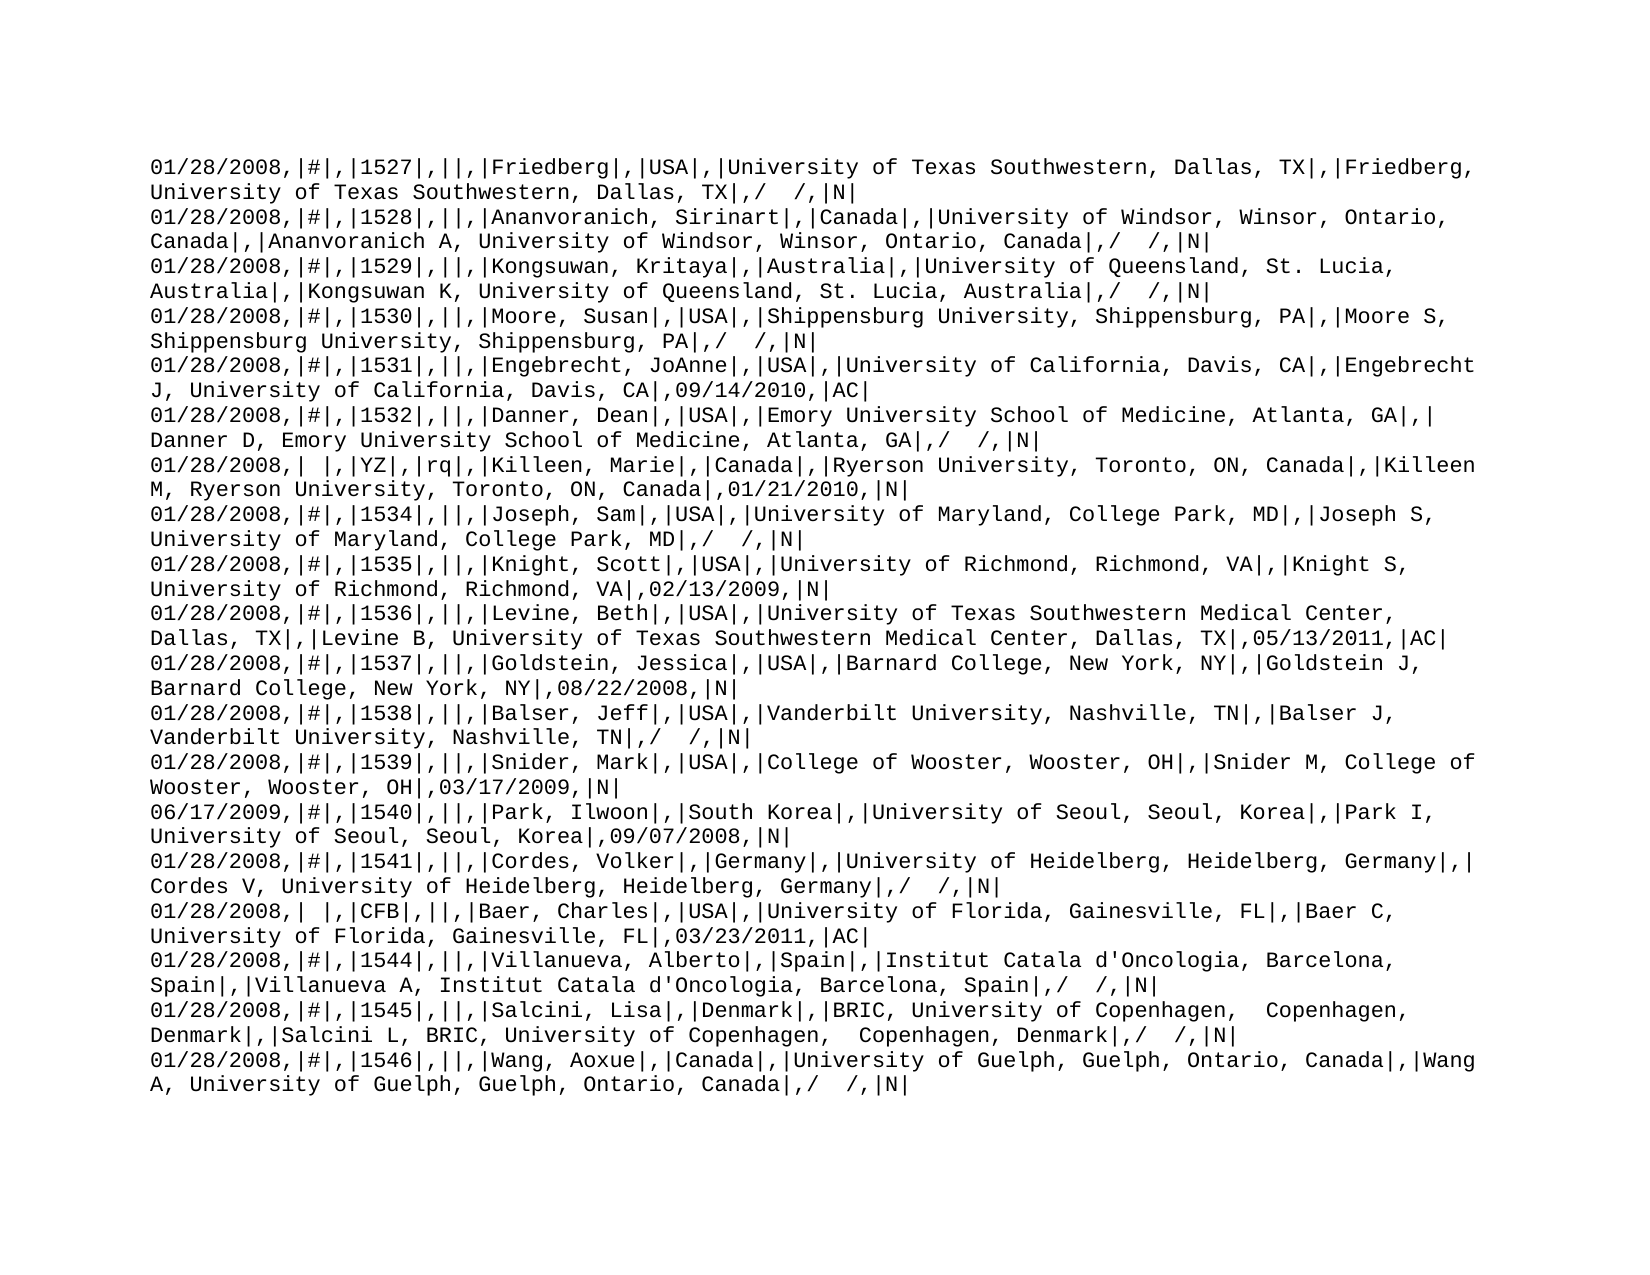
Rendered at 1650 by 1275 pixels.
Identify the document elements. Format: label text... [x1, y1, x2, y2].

text 01/28/2008,|#|,|1527|,||,|Friedberg|,|USA|,|University of Texas Southwestern, Dallas, TX|,|Friedberg, University of Texas Southwestern, Dallas, TX|,/ /,|N| [150, 156, 1500, 206]
text 01/28/2008,| |,|CFB|,||,|Baer, Charles|,|USA|,|University of Florida, Gainesville, FL|,|Baer C, University of Florida, Gainesville, FL|,03/23/2011,|AC| [150, 900, 1500, 950]
text 01/28/2008,| |,|YZ|,|rq|,|Killeen, Marie|,|Canada|,|Ryerson University, Toronto, ON, Canada|,|Killeen M, Ryerson University, Toronto, ON, Canada|,01/21/2010,|N| [150, 454, 1500, 503]
text 01/28/2008,|#|,|1541|,||,|Cordes, Volker|,|Germany|,|University of Heidelberg, Heidelberg, Germany|,|Cordes V, University of Heidelberg, Heidelberg, Germany|,/ /,|N| [150, 851, 1500, 900]
text 01/28/2008,|#|,|1530|,||,|Moore, Susan|,|USA|,|Shippensburg University, Shippensburg, PA|,|Moore S, Shippensburg University, Shippensburg, PA|,/ /,|N| [150, 305, 1500, 355]
text 01/28/2008,|#|,|1536|,||,|Levine, Beth|,|USA|,|University of Texas Southwestern Medical Center, Dallas, TX|,|Levine B, University of Texas Southwestern Medical Center, Dallas, TX|,05/13/2011,|AC| [150, 603, 1500, 652]
text 01/28/2008,|#|,|1546|,||,|Wang, Aoxue|,|Canada|,|University of Guelph, Guelph, Ontario, Canada|,|Wang A, University of Guelph, Guelph, Ontario, Canada|,/ /,|N| [150, 1049, 1500, 1098]
text 01/28/2008,|#|,|1535|,||,|Knight, Scott|,|USA|,|University of Richmond, Richmond, VA|,|Knight S, University of Richmond, Richmond, VA|,02/13/2009,|N| [150, 553, 1500, 603]
text 01/28/2008,|#|,|1532|,||,|Danner, Dean|,|USA|,|Emory University School of Medicine, Atlanta, GA|,|Danner D, Emory University School of Medicine, Atlanta, GA|,/ /,|N| [150, 404, 1500, 454]
text 01/28/2008,|#|,|1537|,||,|Goldstein, Jessica|,|USA|,|Barnard College, New York, NY|,|Goldstein J, Barnard College, New York, NY|,08/22/2008,|N| [150, 652, 1500, 702]
text 01/28/2008,|#|,|1544|,||,|Villanueva, Alberto|,|Spain|,|Institut Catala d'Oncologia, Barcelona, Spain|,|Villanueva A, Institut Catala d'Oncologia, Barcelona, Spain|,/ /,|N| [150, 950, 1500, 999]
text 01/28/2008,|#|,|1531|,||,|Engebrecht, JoAnne|,|USA|,|University of California, Davis, CA|,|Engebrecht J, University of California, Davis, CA|,09/14/2010,|AC| [150, 355, 1500, 404]
text 01/28/2008,|#|,|1528|,||,|Ananvoranich, Sirinart|,|Canada|,|University of Windsor, Winsor, Ontario, Canada|,|Ananvoranich A, University of Windsor, Winsor, Ontario, Canada|,/ /,|N| [150, 206, 1500, 256]
text 01/28/2008,|#|,|1529|,||,|Kongsuwan, Kritaya|,|Australia|,|University of Queensland, St. Lucia, Australia|,|Kongsuwan K, University of Queensland, St. Lucia, Australia|,/ /,|N| [150, 256, 1500, 305]
text 06/17/2009,|#|,|1540|,||,|Park, Ilwoon|,|South Korea|,|University of Seoul, Seoul, Korea|,|Park I, University of Seoul, Seoul, Korea|,09/07/2008,|N| [150, 801, 1500, 851]
text 01/28/2008,|#|,|1538|,||,|Balser, Jeff|,|USA|,|Vanderbilt University, Nashville, TN|,|Balser J, Vanderbilt University, Nashville, TN|,/ /,|N| [150, 702, 1500, 751]
text 01/28/2008,|#|,|1545|,||,|Salcini, Lisa|,|Denmark|,|BRIC, University of Copenhagen, Copenhagen, Denmark|,|Salcini L, BRIC, University of Copenhagen, Copenhagen, Denmark|,/ /,|N| [150, 999, 1500, 1049]
text 01/28/2008,|#|,|1539|,||,|Snider, Mark|,|USA|,|College of Wooster, Wooster, OH|,|Snider M, College of Wooster, Wooster, OH|,03/17/2009,|N| [150, 751, 1500, 801]
text 01/28/2008,|#|,|1534|,||,|Joseph, Sam|,|USA|,|University of Maryland, College Park, MD|,|Joseph S, University of Maryland, College Park, MD|,/ /,|N| [150, 503, 1500, 553]
